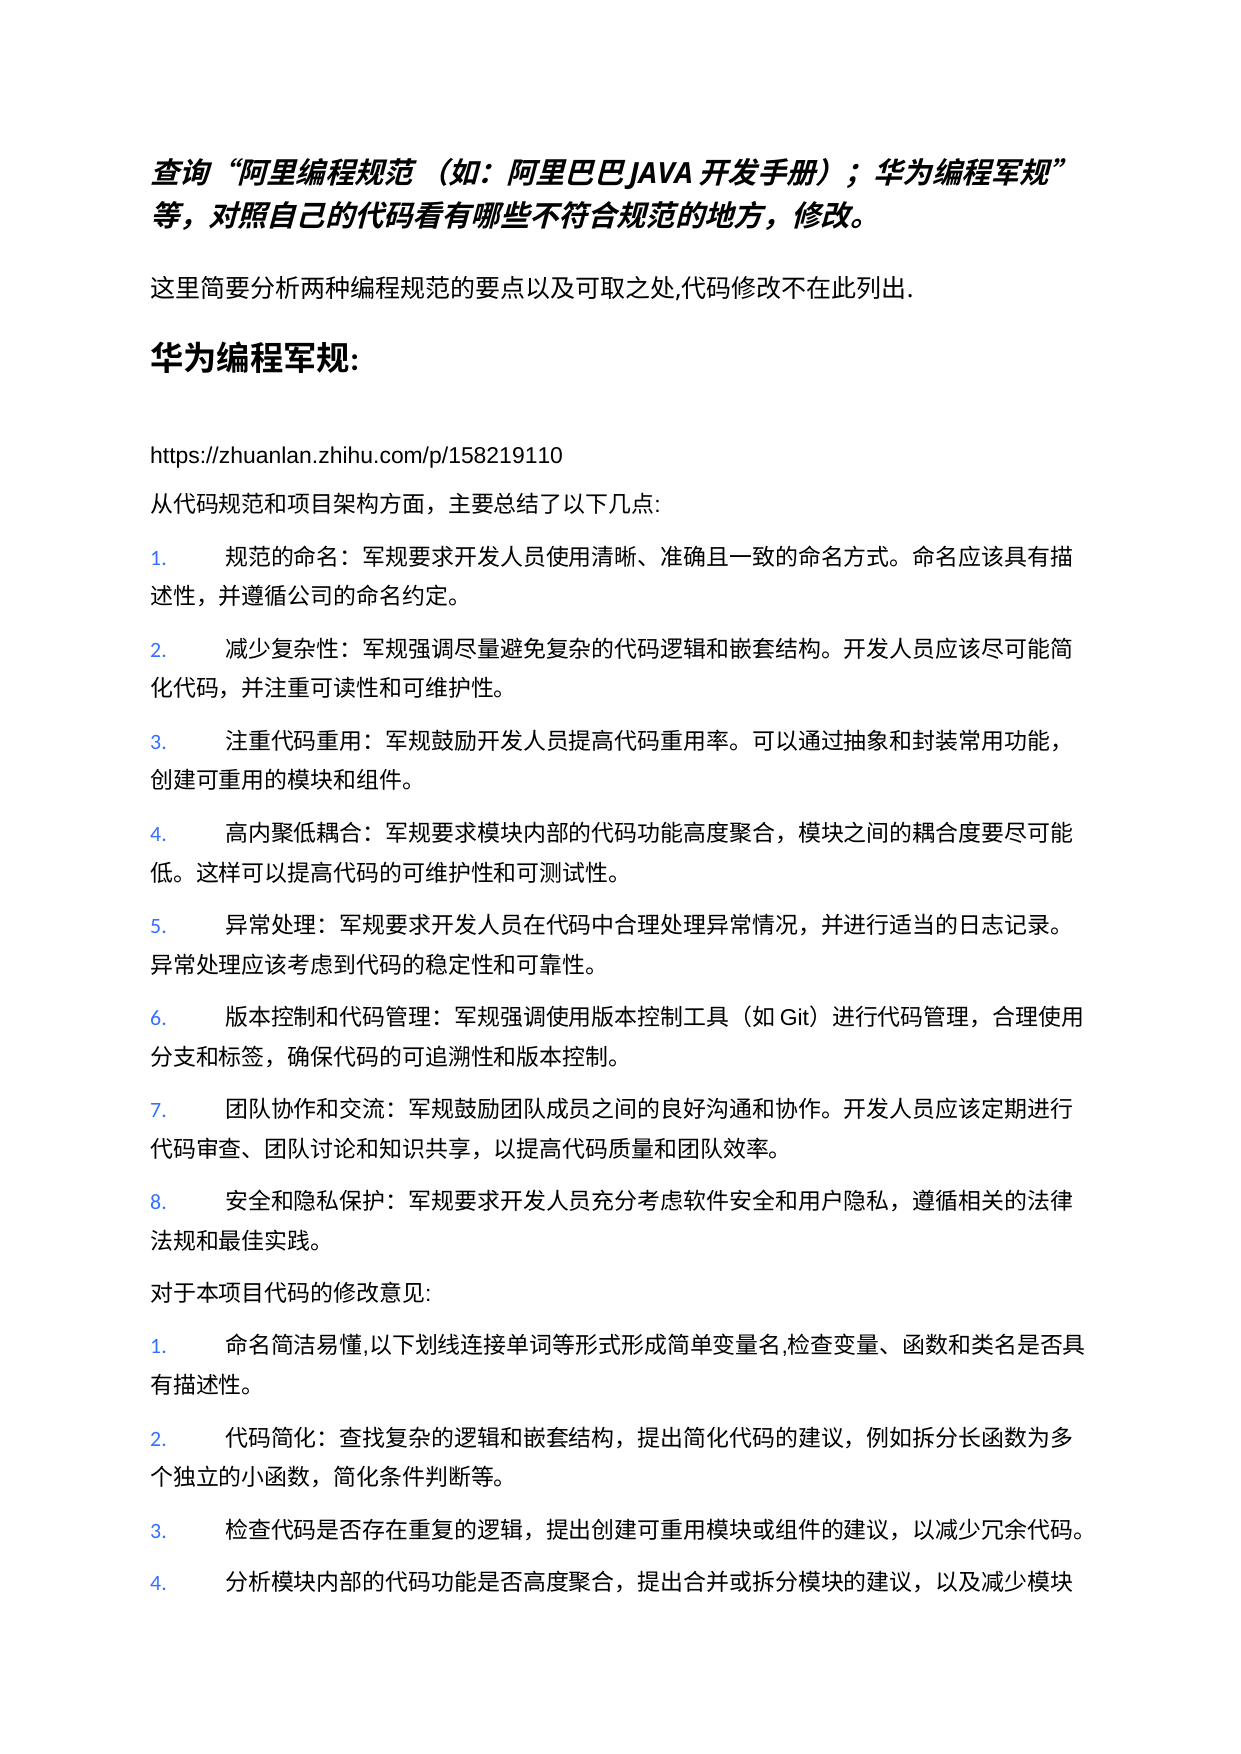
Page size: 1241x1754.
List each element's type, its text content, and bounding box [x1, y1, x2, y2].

text 对于本项目代码的修改意见: [150, 1275, 1090, 1308]
list 团队协作和交流：军规鼓励团队成员之间的良好沟通和协作。开发人员应该定期进行代码审查、团队讨论和知识共享，以提高代码质量和团队效率。 [150, 1091, 1090, 1164]
list 减少复杂性：军规强调尽量避免复杂的代码逻辑和嵌套结构。开发人员应该尽可能简化代码，并注重可读性和可维护性。 [150, 631, 1090, 703]
list 检查代码是否存在重复的逻辑，提出创建可重用模块或组件的建议，以减少冗余代码。 [150, 1512, 1090, 1545]
text 查询“阿里编程规范 （如：阿里巴巴JAVA开发手册）；华为编程军规”等，对照自己的代码看有哪些不符合规范的地方，修改。 [150, 150, 1090, 235]
text https://zhuanlan.zhihu.com/p/158219110 [150, 442, 1090, 468]
text 这里简要分析两种编程规范的要点以及可取之处,代码修改不在此列出. [150, 269, 1090, 305]
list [150, 1564, 1090, 1597]
subtitle 华为编程军规: [150, 332, 1090, 380]
list 代码简化：查找复杂的逻辑和嵌套结构，提出简化代码的建议，例如拆分长函数为多个独立的小函数，简化条件判断等。 [150, 1419, 1090, 1492]
text 从代码规范和项目架构方面，主要总结了以下几点: [150, 486, 1090, 519]
list 异常处理：军规要求开发人员在代码中合理处理异常情况，并进行适当的日志记录。异常处理应该考虑到代码的稳定性和可靠性。 [150, 907, 1090, 980]
list 注重代码重用：军规鼓励开发人员提高代码重用率。可以通过抽象和封装常用功能，创建可重用的模块和组件。 [150, 723, 1090, 796]
list 高内聚低耦合：军规要求模块内部的代码功能高度聚合，模块之间的耦合度要尽可能低。这样可以提高代码的可维护性和可测试性。 [150, 815, 1090, 888]
list 规范的命名：军规要求开发人员使用清晰、准确且一致的命名方式。命名应该具有描述性，并遵循公司的命名约定。 [150, 538, 1090, 611]
list 版本控制和代码管理：军规强调使用版本控制工具（如Git）进行代码管理，合理使用分支和标签，确保代码的可追溯性和版本控制。 [150, 999, 1090, 1072]
list 安全和隐私保护：军规要求开发人员充分考虑软件安全和用户隐私，遵循相关的法律法规和最佳实践。 [150, 1183, 1090, 1256]
list 命名简洁易懂,以下划线连接单词等形式形成简单变量名,检查变量、函数和类名是否具有描述性。 [150, 1327, 1090, 1400]
